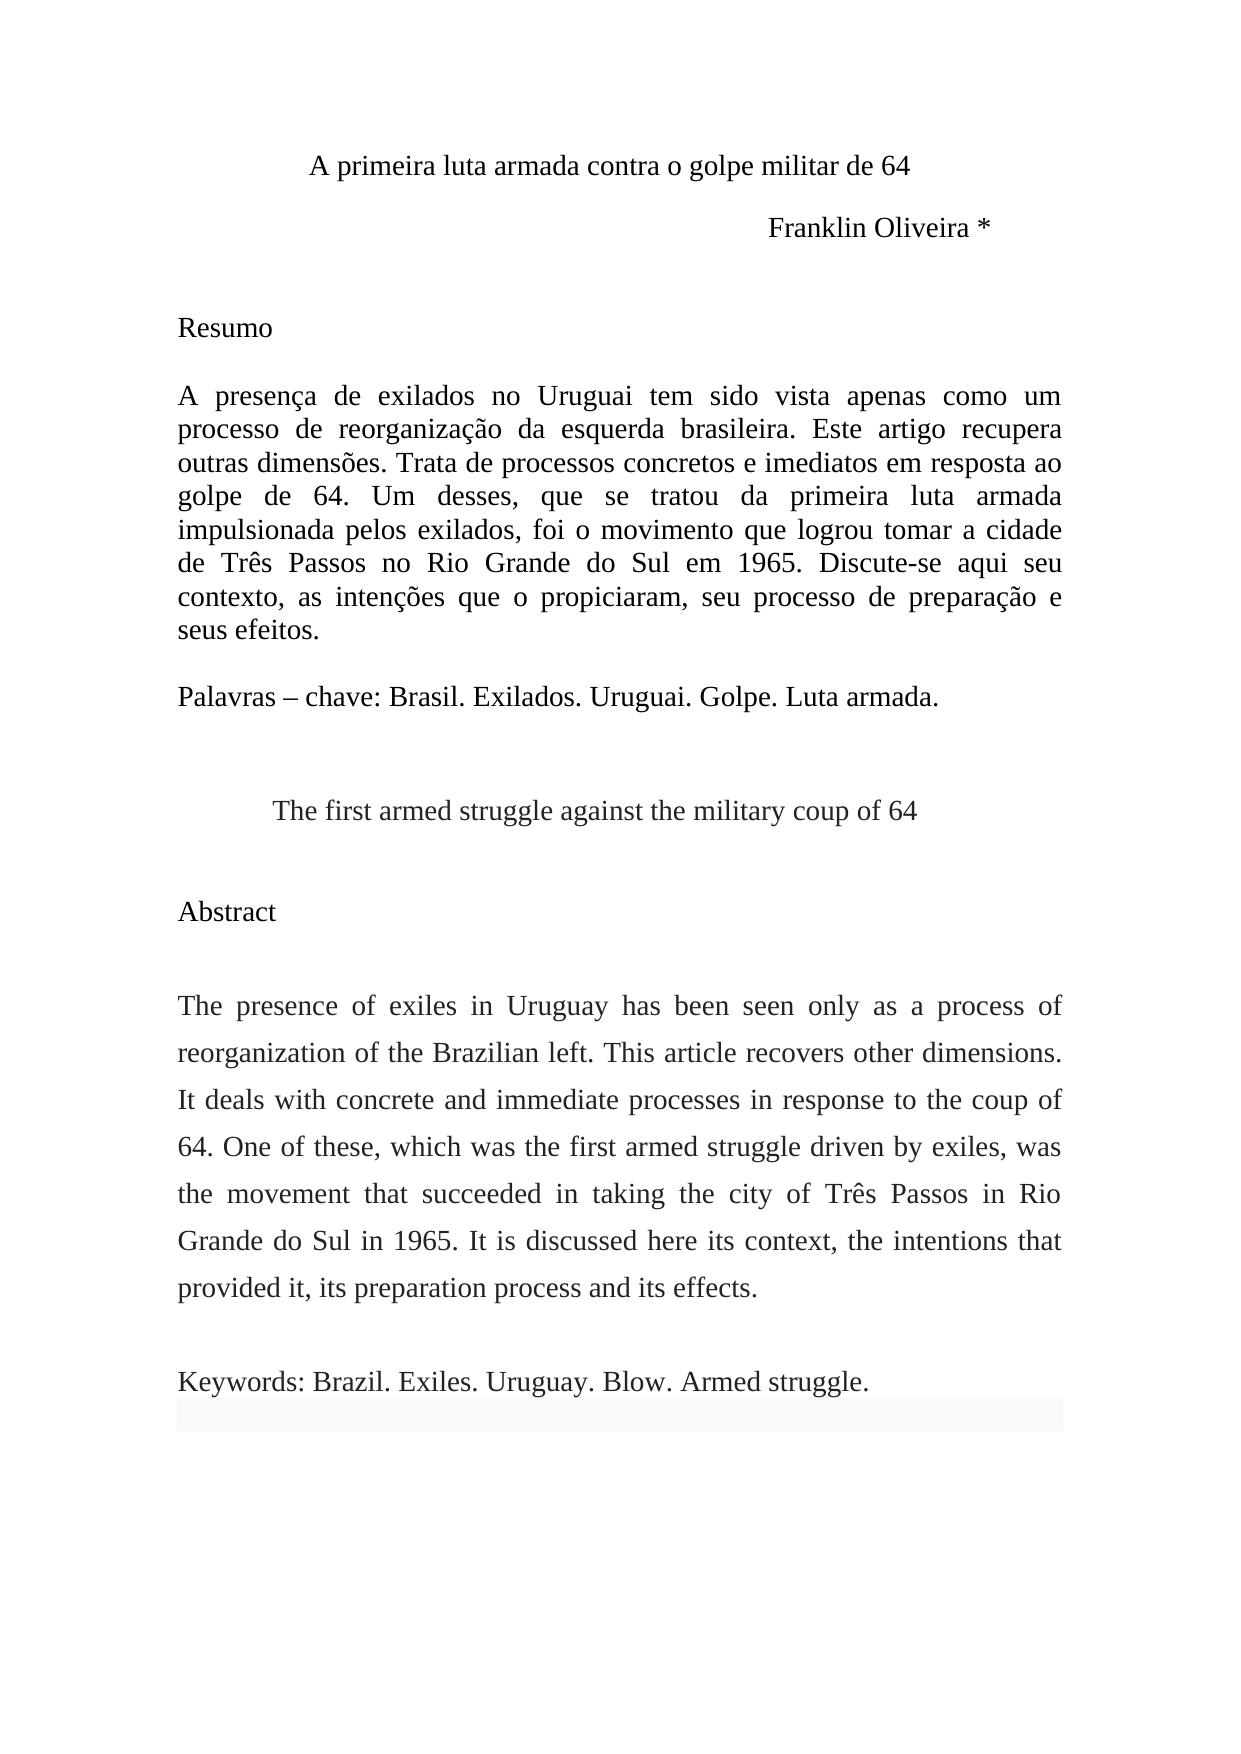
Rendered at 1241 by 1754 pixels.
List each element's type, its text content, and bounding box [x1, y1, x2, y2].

text The presence of exiles in Uruguay has been seen only as a process of reorganization of the Brazilian left. This article recovers other dimensions. It deals with concrete and immediate processes in response to the coup of 64. One of these, which was the first armed struggle driven by exiles, was the movement that succeeded in taking the city of Três Passos in Rio Grande do Sul in 1965. It is discussed here its context, the intentions that provided it, its preparation process and its effects. [177, 975, 1063, 1303]
text A presença de exilados no Uruguai tem sido vista apenas como um processo de reorganização da esquerda brasileira. Este artigo recupera outras dimensões. Trata de processos concretos e imediatos em resposta ao golpe de 64. Um desses, que se tratou da primeira luta armada impulsionada pelos exilados, foi o movimento que logrou tomar a cidade de Três Passos no Rio Grande do Sul em 1965. Discute-se aqui seu contexto, as intenções que o propiciaram, seu processo de preparação e seus efeitos. [177, 378, 1063, 646]
text Resumo [177, 311, 1063, 344]
text A primeira luta armada contra o golpe militar de 64 [177, 148, 1063, 181]
text The first armed struggle against the military coup of 64 [177, 780, 1063, 827]
text Franklin Oliveira * [177, 210, 1063, 243]
text Keywords: Brazil. Exiles. Uruguay. Blow. Armed struggle. [177, 1351, 1063, 1397]
text Palavras – chave: Brasil. Exilados. Uruguai. Golpe. Luta armada. [177, 679, 1063, 713]
text Abstract [177, 894, 1063, 928]
